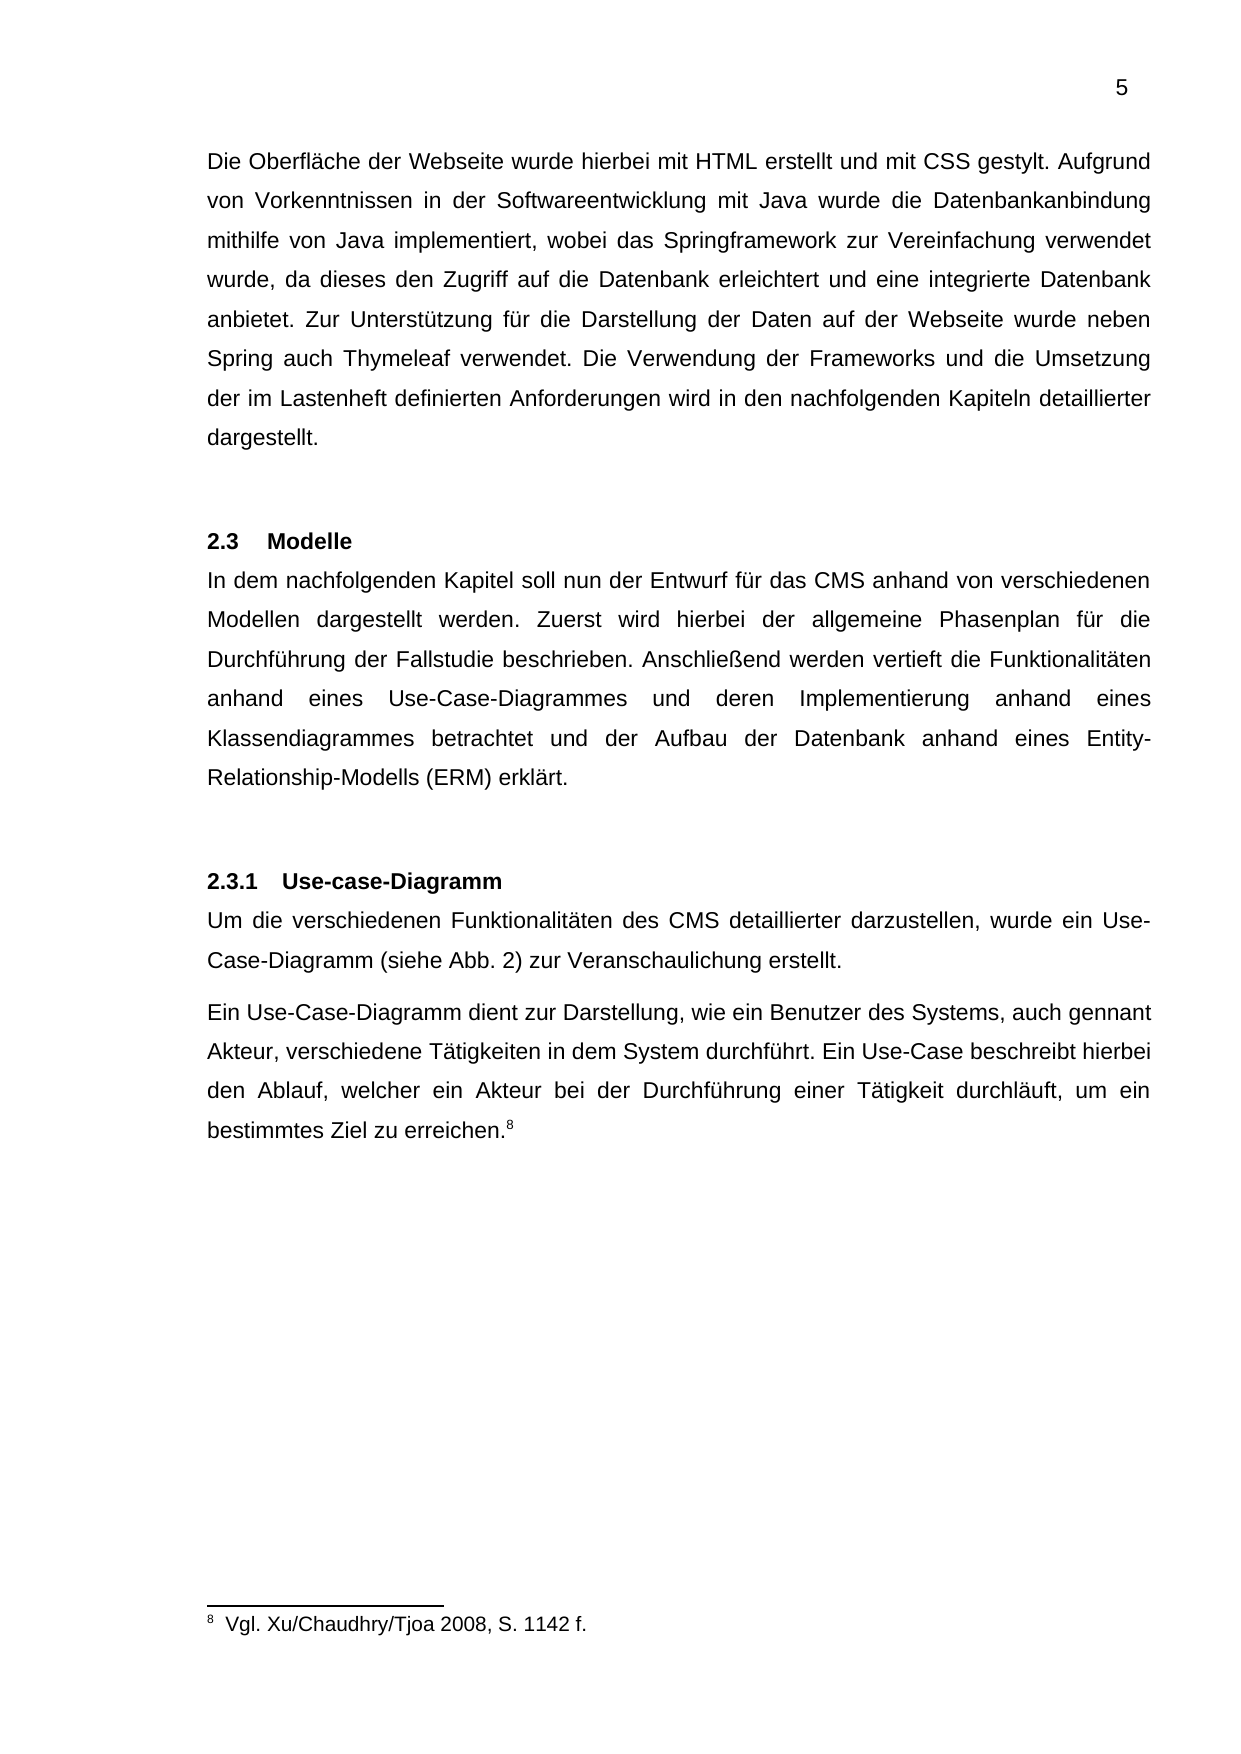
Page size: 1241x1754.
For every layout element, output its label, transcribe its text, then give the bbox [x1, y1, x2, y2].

text Um die verschiedenen Funktionalitäten des CMS detaillierter darzustellen, wurde ein Use-Case-Diagramm (siehe Abb. 2) zur Veranschaulichung erstellt. [207, 907, 1152, 973]
text Ein Use-Case-Diagramm dient zur Darstellung, wie ein Benutzer des Systems, auch gennant Akteur, verschiedene Tätigkeiten in dem System durchführt. Ein Use-Case beschreibt hierbei den Ablauf, welcher ein Akteur bei der Durchführung einer Tätigkeit durchläuft, um ein bestimmtes Ziel zu erreichen. [207, 998, 1152, 1143]
text In dem nachfolgenden Kapitel soll nun der Entwurf für das CMS anhand von verschiedenen Modellen dargestellt werden. Zuerst wird hierbei der allgemeine Phasenplan für die Durchführung der Fallstudie beschrieben. Anschließend werden vertieft die Funktionalitäten anhand eines Use-Case-Diagrammes und deren Implementierung anhand eines Klassendiagrammes betrachtet und der Aufbau der Datenbank anhand eines Entity-Relationship-Modells (ERM) erklärt. [207, 567, 1152, 791]
text Die Oberfläche der Webseite wurde hierbei mit HTML erstellt und mit CSS gestylt. Aufgrund von Vorkenntnissen in der Softwareentwicklung mit Java wurde die Datenbankanbindung mithilfe von Java implementiert, wobei das Springframework zur Vereinfachung verwendet wurde, da dieses den Zugriff auf die Datenbank erleichtert und eine integrierte Datenbank anbietet. Zur Unterstützung für die Darstellung der Daten auf der Webseite wurde neben Spring auch Thymeleaf verwendet. Die Verwendung der Frameworks und die Umsetzung der im Lastenheft definierten Anforderungen wird in den nachfolgenden Kapiteln detaillierter dargestellt. [207, 148, 1152, 450]
text Modelle [207, 528, 1152, 554]
text Use-case-Diagramm [207, 868, 1152, 894]
